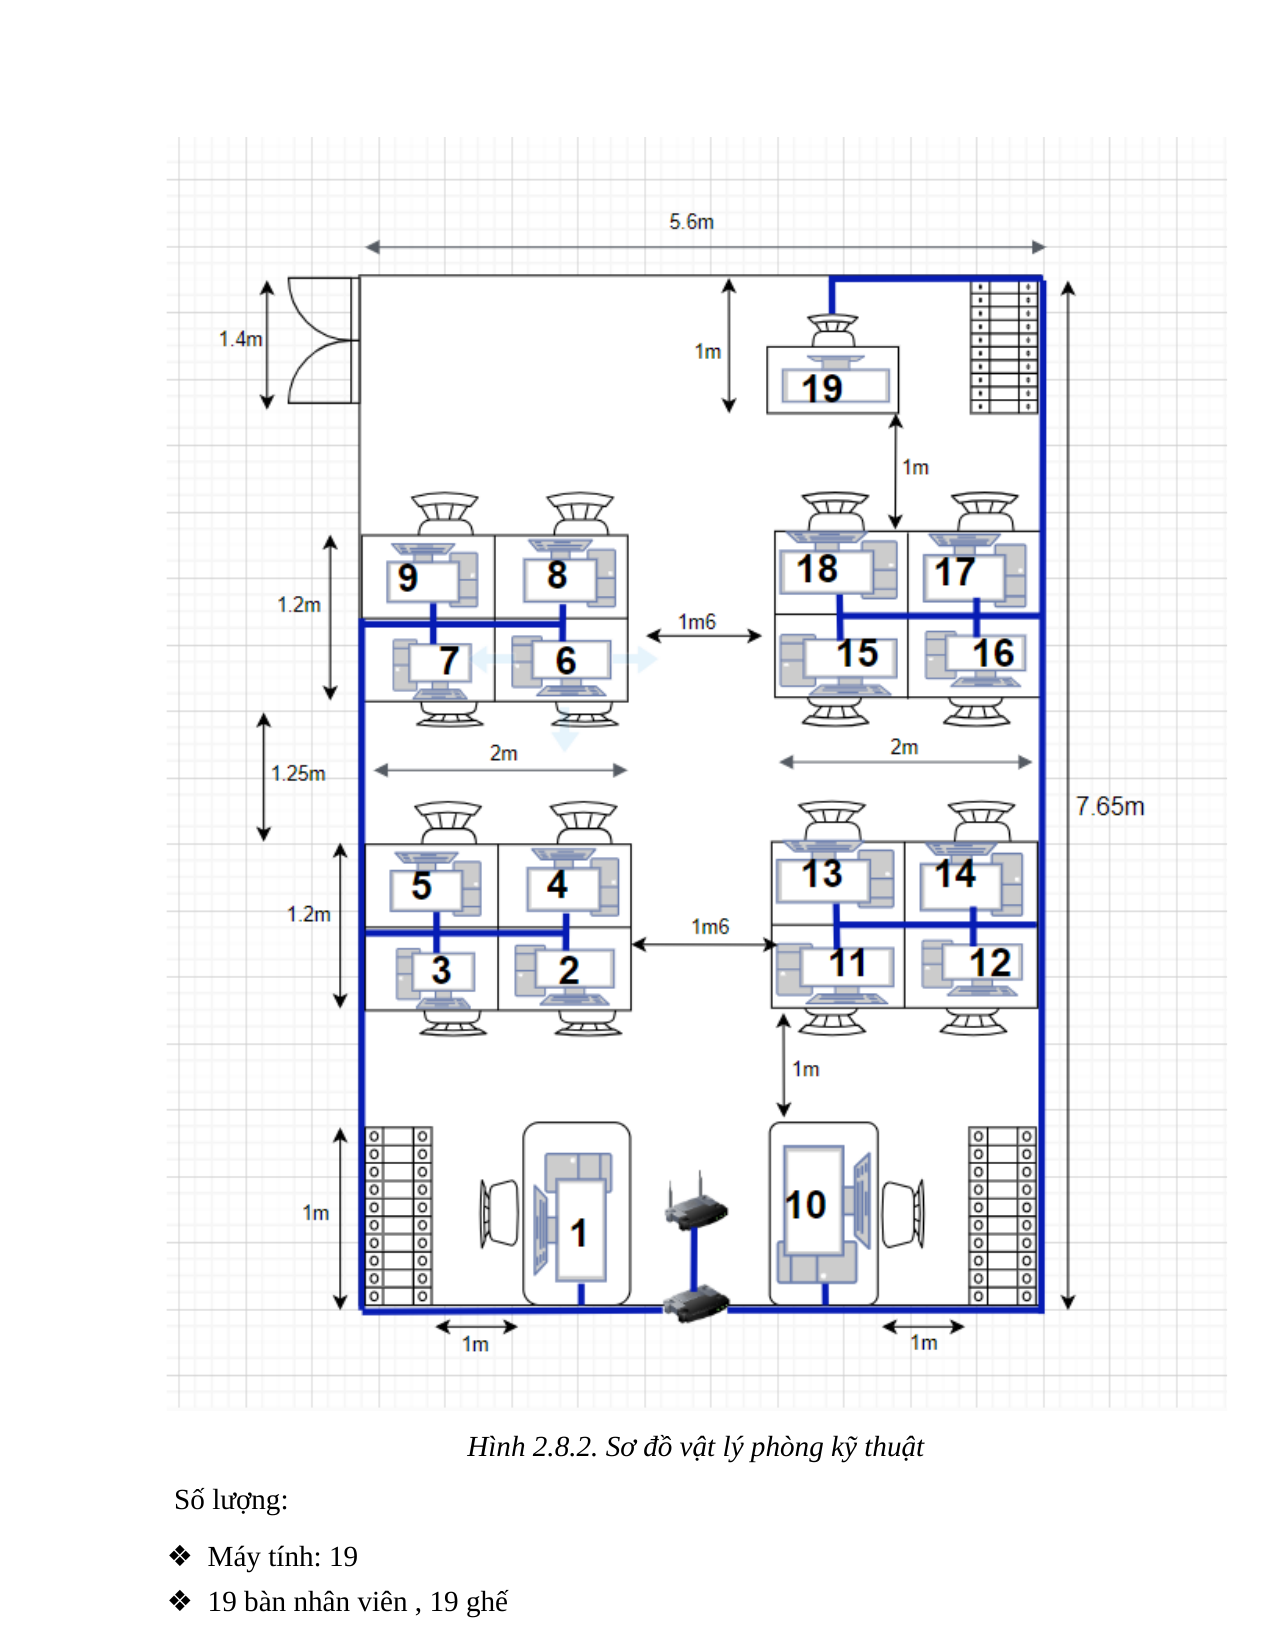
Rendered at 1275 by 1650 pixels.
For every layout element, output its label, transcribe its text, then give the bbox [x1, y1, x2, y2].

text Máy tính: 19 [167, 1535, 1227, 1575]
text Số lượng: [167, 1482, 1227, 1516]
text 19 bàn nhân viên , 19 ghế [167, 1581, 1227, 1620]
picture [166, 137, 1228, 1411]
text Hình 2.8.2. Sơ đồ vật lý phòng kỹ thuật [167, 1429, 1227, 1463]
